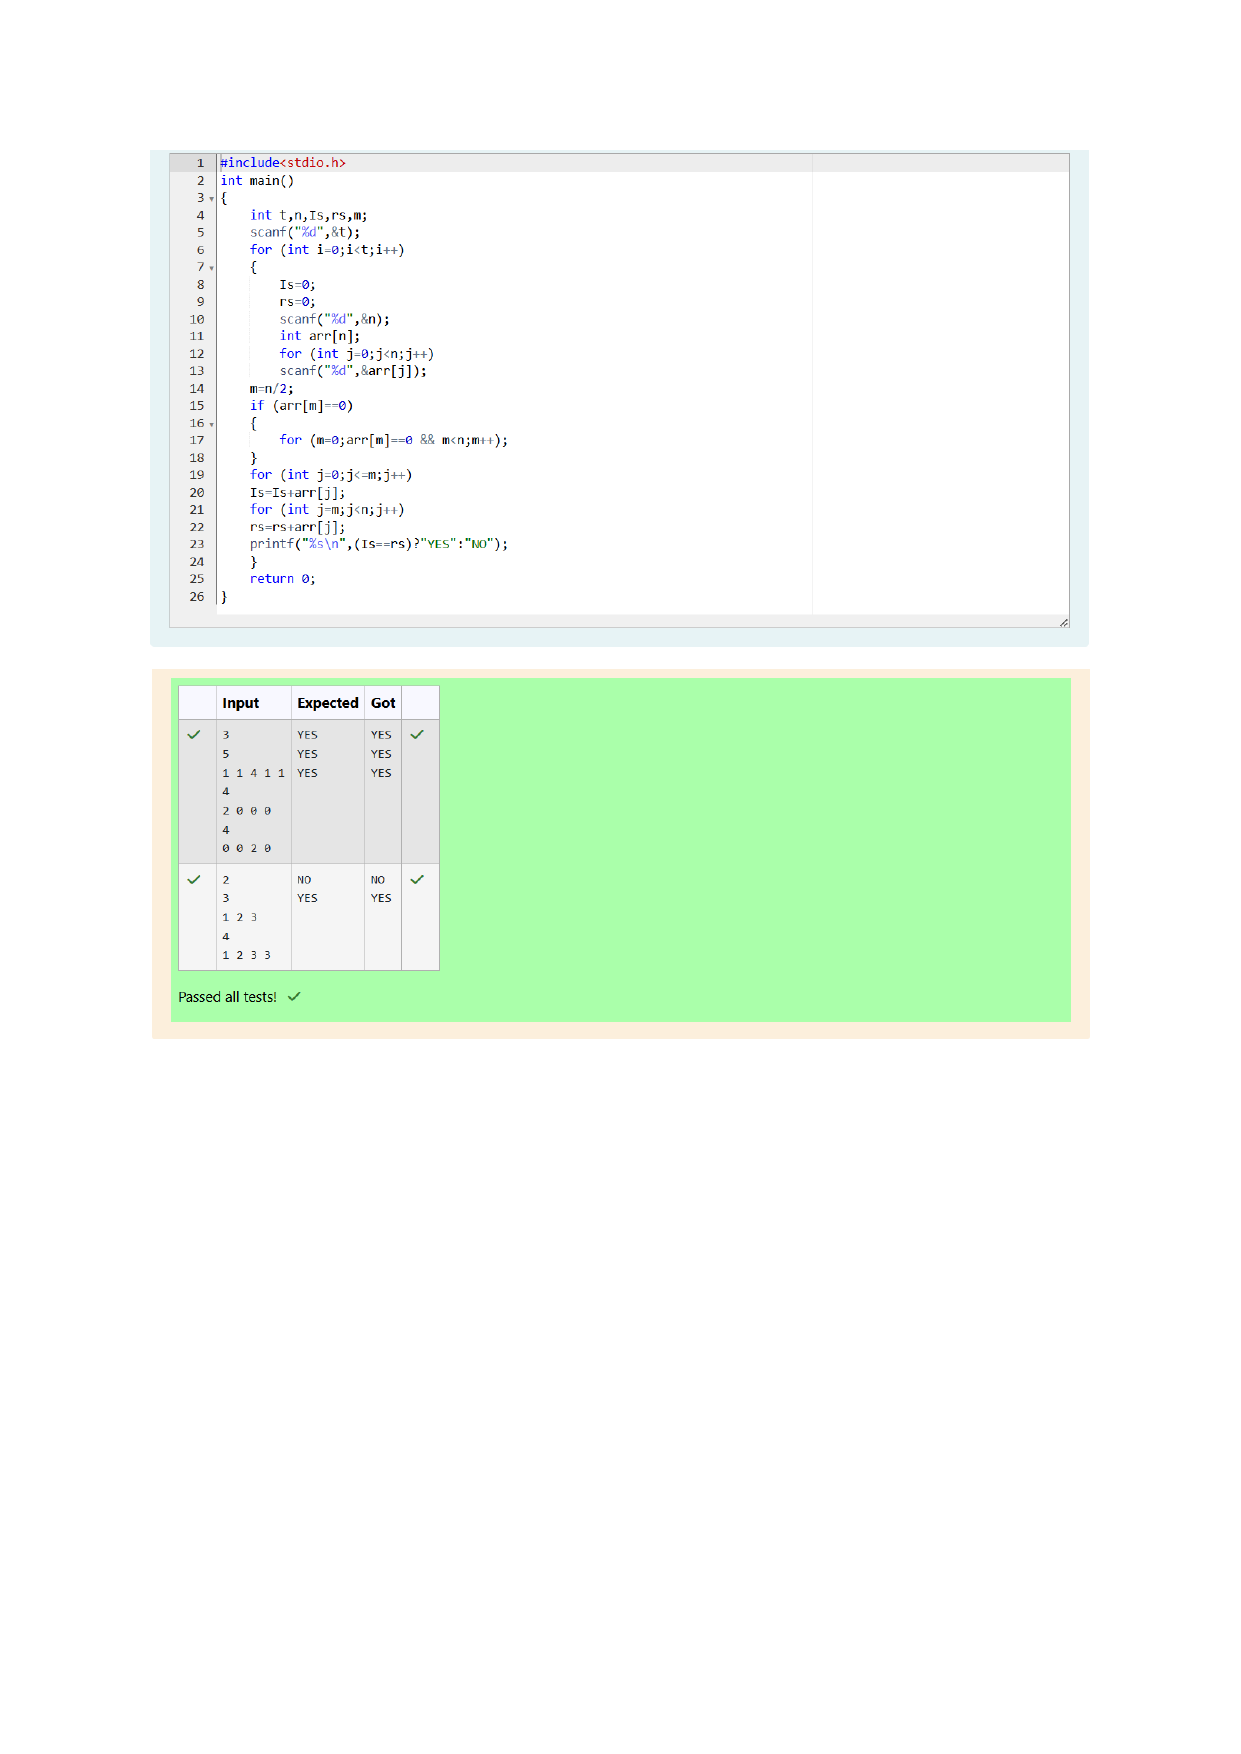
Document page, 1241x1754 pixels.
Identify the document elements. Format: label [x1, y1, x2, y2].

picture [150, 150, 1091, 648]
picture [150, 669, 1091, 1039]
